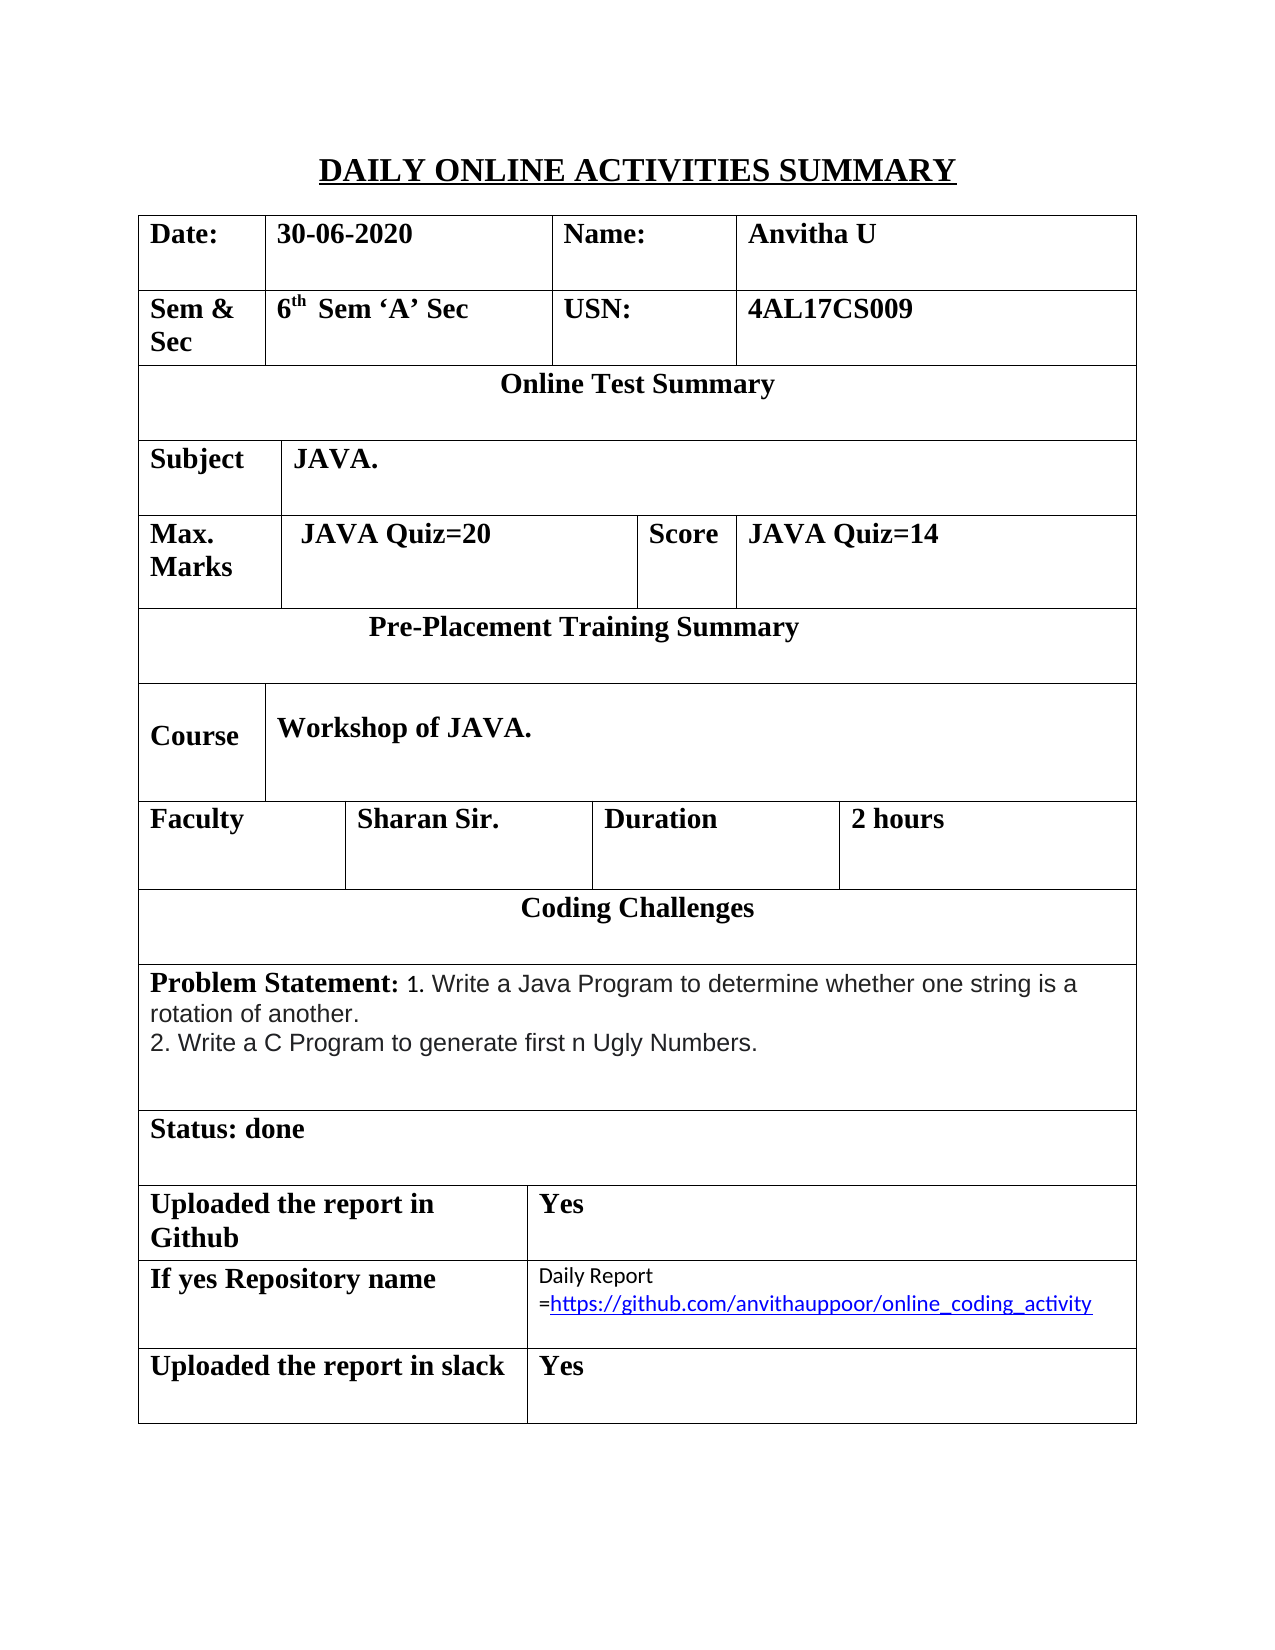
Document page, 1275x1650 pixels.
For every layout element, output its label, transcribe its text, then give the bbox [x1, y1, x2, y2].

table_cell 6th Sem ‘A’ Sec [266, 291, 552, 365]
text DAILY ONLINE ACTIVITIES SUMMARY [150, 150, 1125, 188]
table_cell Course [139, 684, 265, 801]
table_header Date: [139, 216, 265, 290]
table_cell Yes [528, 1349, 1136, 1422]
table_cell If yes Repository name [139, 1261, 527, 1347]
table_cell Yes [528, 1186, 1136, 1260]
table_cell Uploaded the report in Github [139, 1186, 527, 1260]
table_cell JAVA Quiz=20 [282, 516, 637, 608]
table_cell JAVA. [282, 441, 1136, 515]
table_cell Online Test Summary [139, 366, 1136, 440]
table_cell Uploaded the report in slack [139, 1349, 527, 1422]
table_cell Duration [593, 802, 839, 889]
table_cell Subject [139, 441, 281, 515]
table_cell Daily Report =https://github.com/anvithauppoor/online_coding_activity [528, 1261, 1136, 1347]
table_cell Faculty [139, 802, 345, 889]
table_cell 4AL17CS009 [737, 291, 1136, 365]
table_header 30-06-2020 [266, 216, 552, 290]
table_cell Score [638, 516, 736, 608]
table_header Anvitha U [737, 216, 1136, 290]
table_cell Sem & Sec [139, 291, 265, 365]
table_cell Status: done [139, 1111, 1136, 1185]
table_cell Max. Marks [139, 516, 281, 608]
table_cell Problem Statement: 1. Write a Java Program to determine whether one string is a rotation of another. 2. Write a C Program to generate first n Ugly Numbers. [139, 965, 1136, 1110]
table_cell Sharan Sir. [346, 802, 592, 889]
table_cell Pre-Placement Training Summary [139, 609, 1136, 683]
table_cell JAVA Quiz=14 [737, 516, 1136, 608]
table_header Name: [553, 216, 736, 290]
table_cell 2 hours [840, 802, 1136, 889]
table_cell USN: [553, 291, 736, 365]
table_cell Coding Challenges [139, 890, 1136, 964]
table_cell Workshop of JAVA. [266, 684, 1136, 801]
